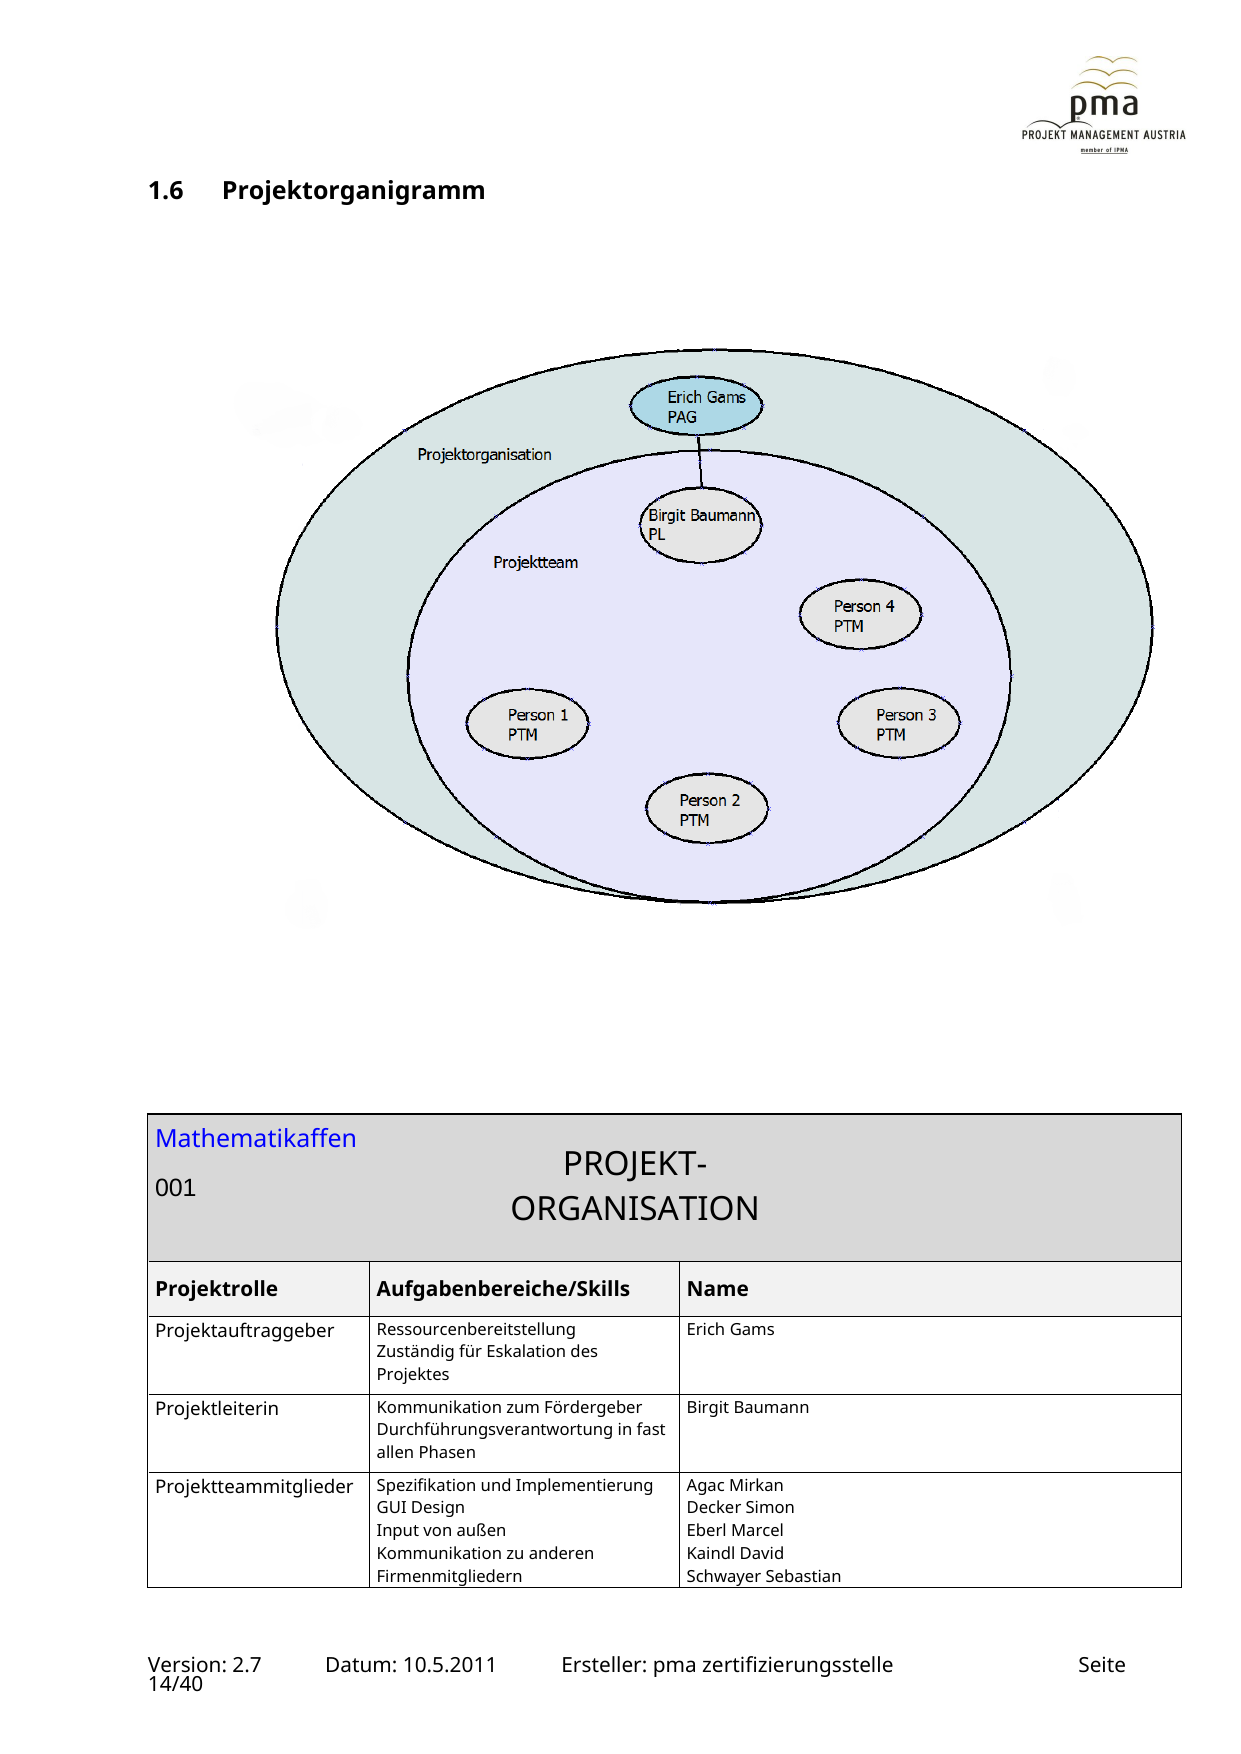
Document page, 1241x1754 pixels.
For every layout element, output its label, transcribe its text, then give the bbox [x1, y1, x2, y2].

table_header [827, 1115, 1181, 1261]
table_cell Kommunikation zum Fördergeber Durchführungsverantwortung in fast allen Phasen [370, 1395, 679, 1472]
subtitle Projektorganigramm [148, 173, 1181, 207]
table_cell Agac Mirkan Decker Simon Eberl Marcel Kaindl David Schwayer Sebastian [680, 1473, 1181, 1587]
picture [148, 253, 1181, 943]
table_header PROJEKT- ORGANISATION [443, 1115, 827, 1261]
table_cell Spezifikation und Implementierung GUI Design Input von außen Kommunikation zu anderen Firmenmitgliedern [370, 1473, 679, 1587]
table_cell Projektauftraggeber [148, 1317, 369, 1394]
table_header Mathematikaffen 001 [148, 1115, 443, 1261]
picture [1020, 56, 1187, 154]
table_cell Projektleiterin [148, 1395, 369, 1472]
table_cell Projektteammitglieder [148, 1473, 369, 1587]
table_cell Name [680, 1262, 1181, 1316]
table_cell Erich Gams [680, 1317, 1181, 1394]
table_cell Projektrolle [148, 1262, 369, 1316]
table_cell Birgit Baumann [680, 1395, 1181, 1472]
table_cell Aufgabenbereiche/Skills [370, 1262, 679, 1316]
table_cell Ressourcenbereitstellung Zuständig für Eskalation des Projektes [370, 1317, 679, 1394]
